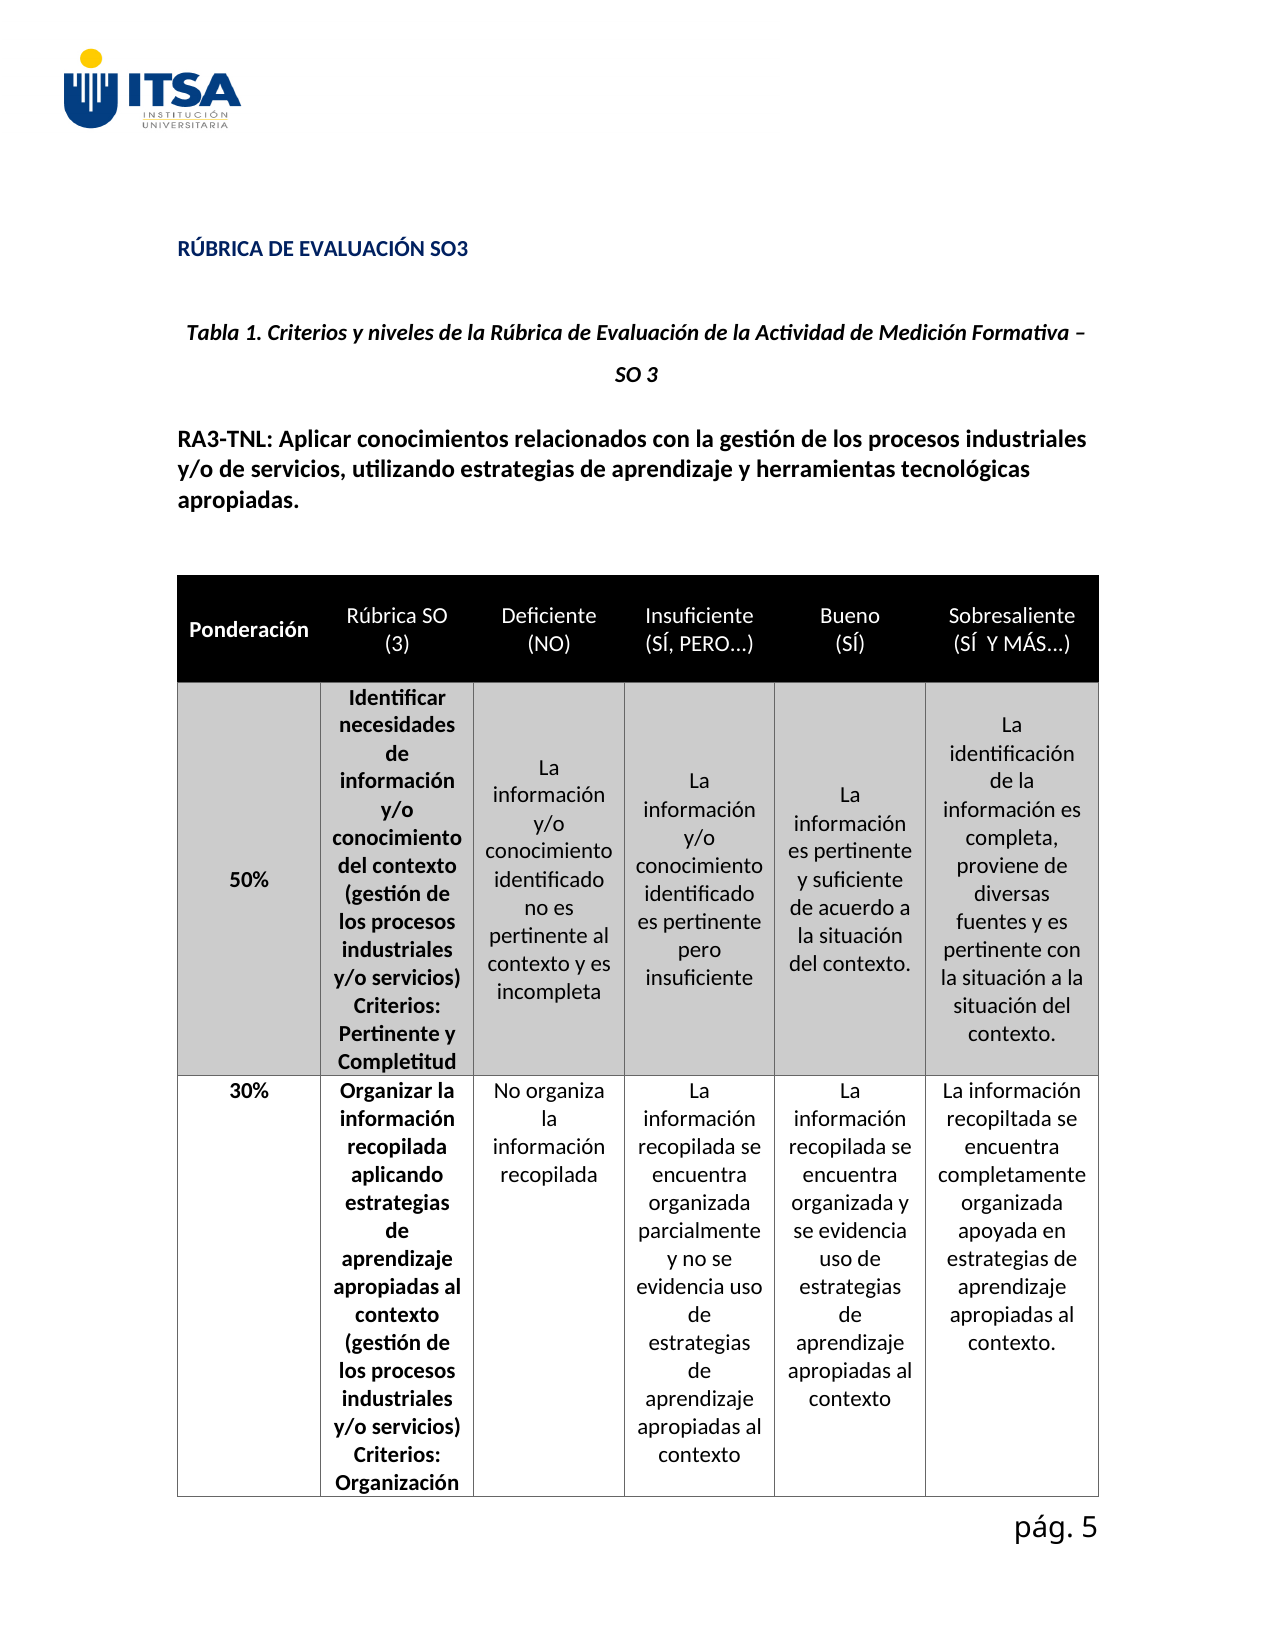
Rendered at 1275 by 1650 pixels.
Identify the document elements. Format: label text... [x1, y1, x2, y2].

table_cell La información recopilada se encuentra organizada y se evidencia uso de estrategias de aprendizaje apropiadas al contexto [775, 1076, 925, 1496]
table_header Bueno (SÍ) [775, 576, 925, 682]
text Tabla 1. Criterios y niveles de la Rúbrica de Evaluación de la Actividad de Medición Formativa – SO 3 [177, 318, 1098, 388]
table_header Deficiente (NO) [474, 576, 624, 682]
table_cell La identificación de la información es completa, proviene de diversas fuentes y es pertinente con la situación a la situación del contexto. [926, 683, 1098, 1075]
table_cell La información recopilada se encuentra organizada parcialmente y no se evidencia uso de estrategias de aprendizaje apropiadas al contexto [625, 1076, 774, 1496]
table_header Rúbrica SO (3) [321, 576, 473, 682]
text RA3-TNL: Aplicar conocimientos relacionados con la gestión de los procesos industriales y/o de servicios, utilizando estrategias de aprendizaje y herramientas tecnológicas apropiadas. [177, 423, 1098, 514]
table_header Sobresaliente (SÍ Y MÁS...) [926, 576, 1098, 682]
table_cell La información y/o conocimiento identificado es pertinente pero insuficiente [625, 683, 774, 1075]
table_header Ponderación [178, 576, 320, 682]
table_cell 30% [178, 1076, 320, 1496]
table_cell Identificar necesidades de información y/o conocimiento del contexto (gestión de los procesos industriales y/o servicios) Criterios: Pertinente y Completitud [321, 683, 473, 1075]
table_cell No organiza la información recopilada [474, 1076, 624, 1496]
table_cell La información recopiltada se encuentra completamente organizada apoyada en estrategias de aprendizaje apropiadas al contexto. [926, 1076, 1098, 1496]
table_cell 50% [178, 683, 320, 1075]
subtitle RÚBRICA DE EVALUACIÓN SO3 [177, 234, 1098, 262]
picture [1, 3, 780, 138]
table_cell La información es pertinente y suficiente de acuerdo a la situación del contexto. [775, 683, 925, 1075]
table_cell La información y/o conocimiento identificado no es pertinente al contexto y es incompleta [474, 683, 624, 1075]
table_header Insuficiente (SÍ, PERO...) [625, 576, 774, 682]
